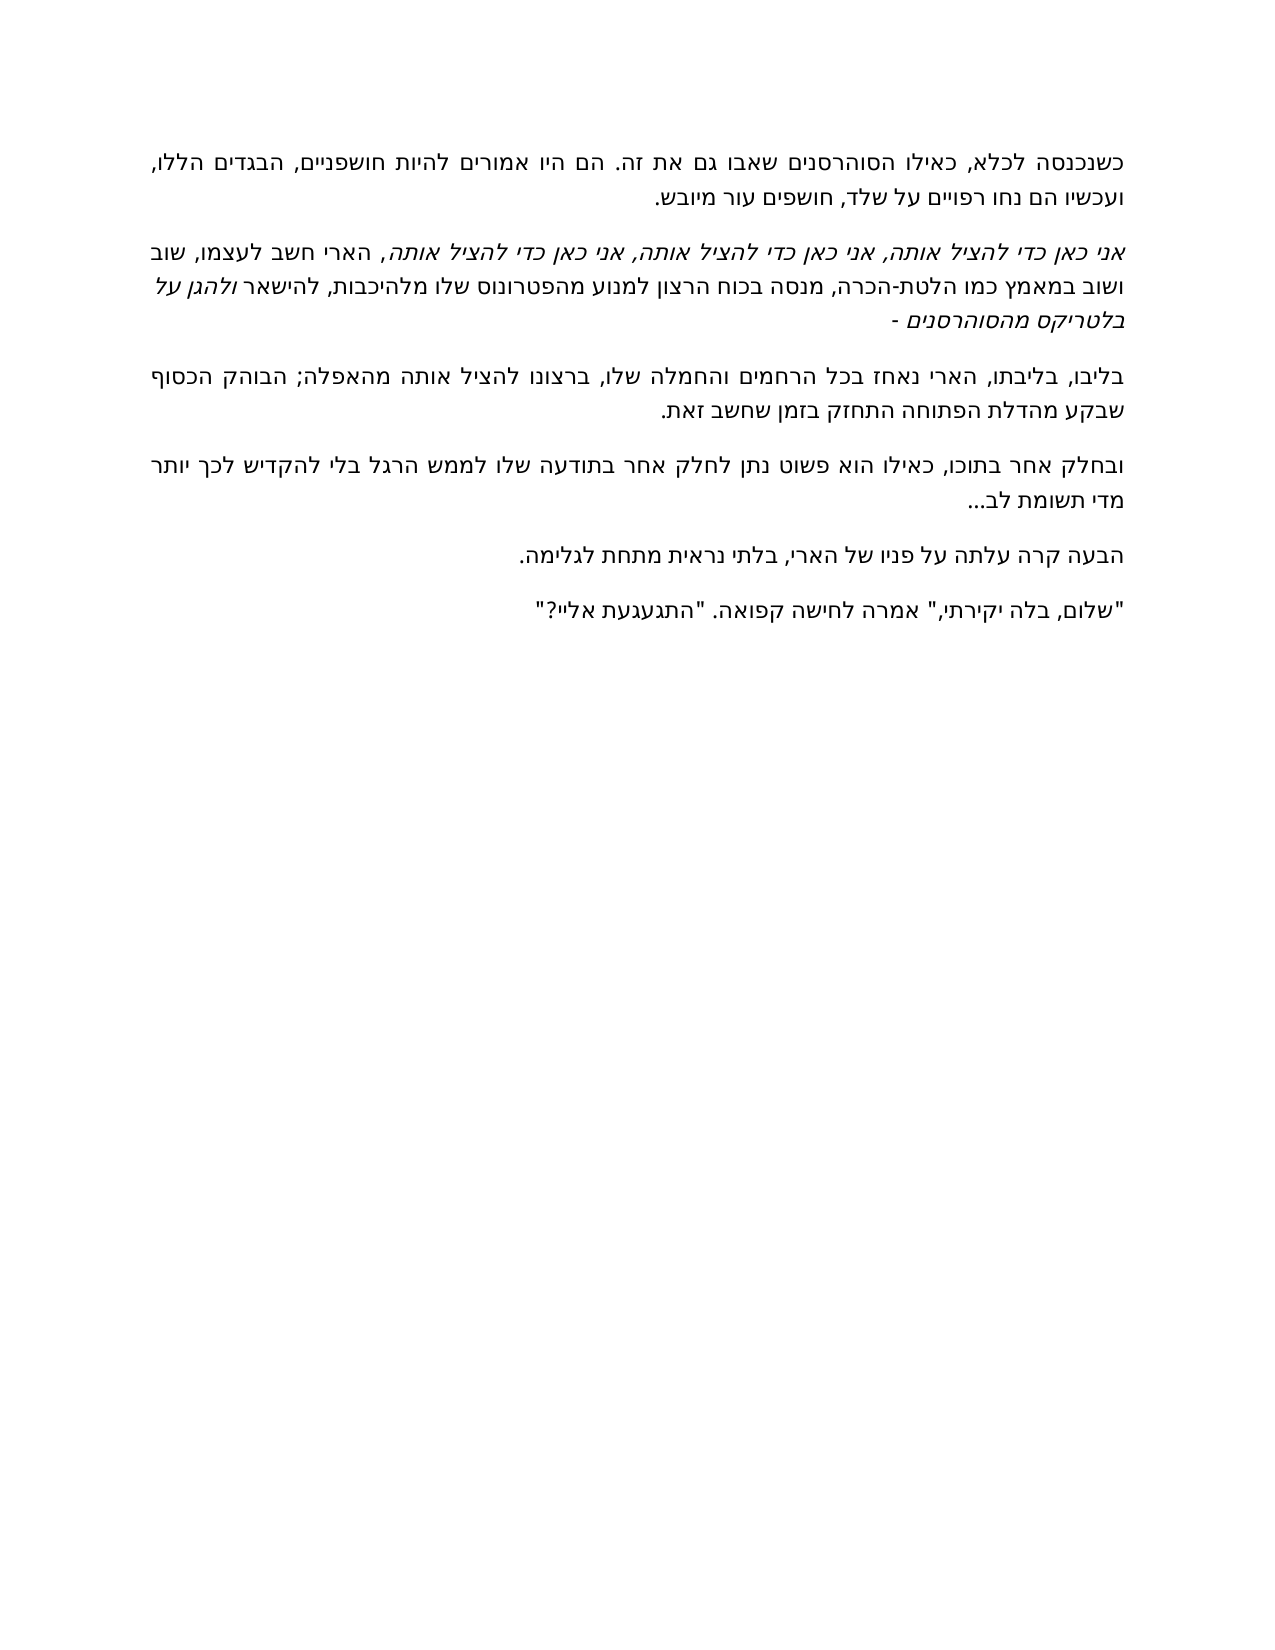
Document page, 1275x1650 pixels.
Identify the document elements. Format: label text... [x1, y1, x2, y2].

text הבעה קרה עלתה על פניו של הארי, בלתי נראית מתחת לגלימה. [150, 543, 1125, 573]
text ובחלק אחר בתוכו, כאילו הוא פשוט נתן לחלק אחר בתודעה שלו לממש הרגל בלי להקדיש לכך יותר מדי תשומת לב… [150, 453, 1125, 517]
text בליבו, בליבתו, הארי נאחז בכל הרחמים והחמלה שלו, ברצונו להציל אותה מהאפלה; הבוהק הכסוף שבקע מהדלת הפתוחה התחזק בזמן שחשב זאת. [150, 363, 1125, 428]
text אני כאן כדי להציל אותה, אני כאן כדי להציל אותה, אני כאן כדי להציל אותה, הארי חשב לעצמו, שוב ושוב במאמץ כמו הלטת-הכרה, מנסה בכוח הרצון למנוע מהפטרונוס שלו מלהיכבות, להישאר ולהגן על בלטריקס מהסוהרסנים - [150, 239, 1125, 338]
text "שלום, בלה יקירתי," אמרה לחישה קפואה. "התגעגעת אליי?" [150, 598, 1125, 628]
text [150, 150, 1125, 214]
